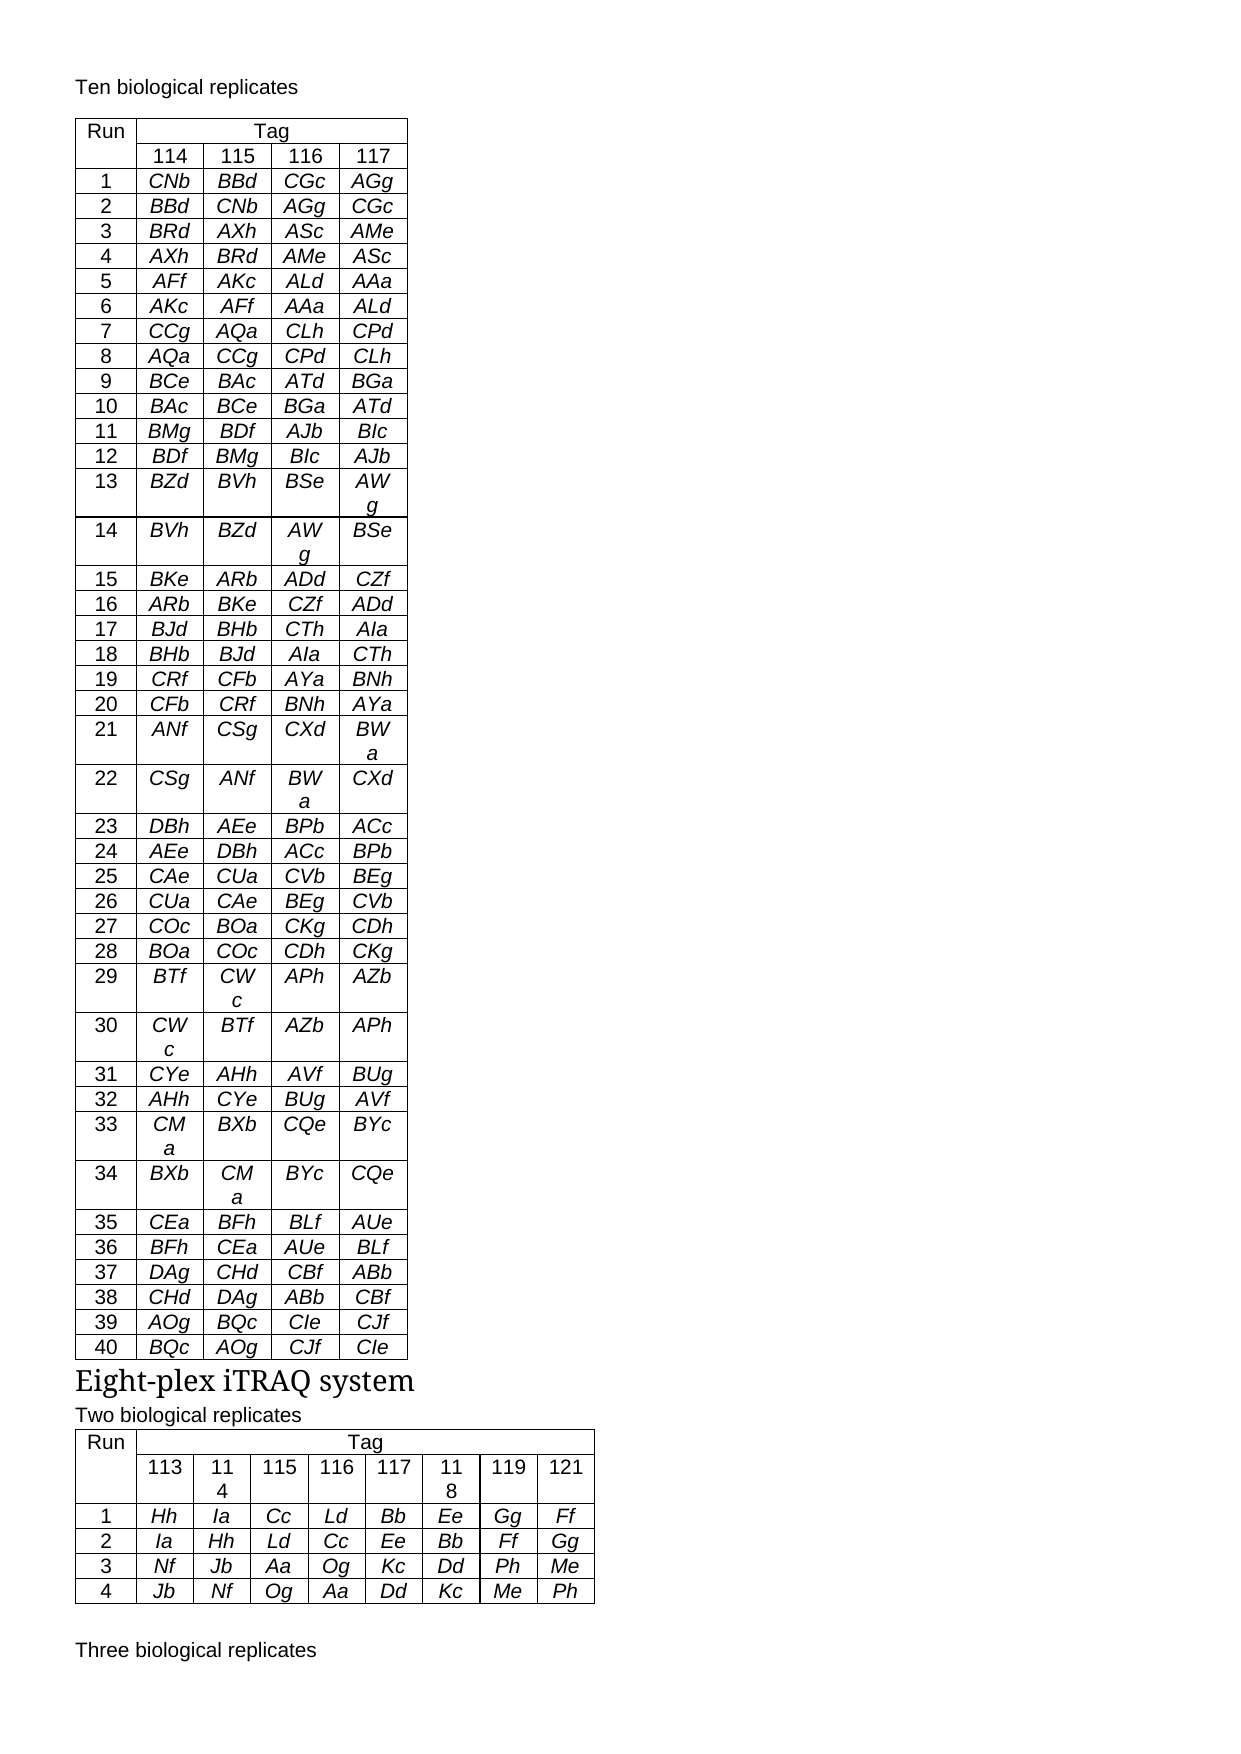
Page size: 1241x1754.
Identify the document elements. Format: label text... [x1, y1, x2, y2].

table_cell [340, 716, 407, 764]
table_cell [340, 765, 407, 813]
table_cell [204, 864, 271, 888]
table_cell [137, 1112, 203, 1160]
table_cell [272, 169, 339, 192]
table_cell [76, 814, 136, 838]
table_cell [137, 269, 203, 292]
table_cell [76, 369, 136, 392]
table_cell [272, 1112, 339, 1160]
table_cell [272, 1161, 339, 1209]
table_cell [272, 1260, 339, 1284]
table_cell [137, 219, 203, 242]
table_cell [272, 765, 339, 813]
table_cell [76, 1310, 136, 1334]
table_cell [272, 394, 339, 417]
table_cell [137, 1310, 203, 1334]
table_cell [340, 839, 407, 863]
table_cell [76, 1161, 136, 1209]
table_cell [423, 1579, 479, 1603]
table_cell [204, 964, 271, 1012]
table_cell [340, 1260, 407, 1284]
text Three biological replicates [75, 1638, 1165, 1662]
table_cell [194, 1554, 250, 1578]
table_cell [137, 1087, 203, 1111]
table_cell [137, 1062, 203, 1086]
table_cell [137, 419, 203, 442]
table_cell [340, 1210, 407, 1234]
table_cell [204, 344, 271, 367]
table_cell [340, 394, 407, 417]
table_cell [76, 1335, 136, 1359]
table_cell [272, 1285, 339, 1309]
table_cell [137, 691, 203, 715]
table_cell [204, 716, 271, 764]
text Eight-plex iTRAQ system [75, 1360, 1165, 1400]
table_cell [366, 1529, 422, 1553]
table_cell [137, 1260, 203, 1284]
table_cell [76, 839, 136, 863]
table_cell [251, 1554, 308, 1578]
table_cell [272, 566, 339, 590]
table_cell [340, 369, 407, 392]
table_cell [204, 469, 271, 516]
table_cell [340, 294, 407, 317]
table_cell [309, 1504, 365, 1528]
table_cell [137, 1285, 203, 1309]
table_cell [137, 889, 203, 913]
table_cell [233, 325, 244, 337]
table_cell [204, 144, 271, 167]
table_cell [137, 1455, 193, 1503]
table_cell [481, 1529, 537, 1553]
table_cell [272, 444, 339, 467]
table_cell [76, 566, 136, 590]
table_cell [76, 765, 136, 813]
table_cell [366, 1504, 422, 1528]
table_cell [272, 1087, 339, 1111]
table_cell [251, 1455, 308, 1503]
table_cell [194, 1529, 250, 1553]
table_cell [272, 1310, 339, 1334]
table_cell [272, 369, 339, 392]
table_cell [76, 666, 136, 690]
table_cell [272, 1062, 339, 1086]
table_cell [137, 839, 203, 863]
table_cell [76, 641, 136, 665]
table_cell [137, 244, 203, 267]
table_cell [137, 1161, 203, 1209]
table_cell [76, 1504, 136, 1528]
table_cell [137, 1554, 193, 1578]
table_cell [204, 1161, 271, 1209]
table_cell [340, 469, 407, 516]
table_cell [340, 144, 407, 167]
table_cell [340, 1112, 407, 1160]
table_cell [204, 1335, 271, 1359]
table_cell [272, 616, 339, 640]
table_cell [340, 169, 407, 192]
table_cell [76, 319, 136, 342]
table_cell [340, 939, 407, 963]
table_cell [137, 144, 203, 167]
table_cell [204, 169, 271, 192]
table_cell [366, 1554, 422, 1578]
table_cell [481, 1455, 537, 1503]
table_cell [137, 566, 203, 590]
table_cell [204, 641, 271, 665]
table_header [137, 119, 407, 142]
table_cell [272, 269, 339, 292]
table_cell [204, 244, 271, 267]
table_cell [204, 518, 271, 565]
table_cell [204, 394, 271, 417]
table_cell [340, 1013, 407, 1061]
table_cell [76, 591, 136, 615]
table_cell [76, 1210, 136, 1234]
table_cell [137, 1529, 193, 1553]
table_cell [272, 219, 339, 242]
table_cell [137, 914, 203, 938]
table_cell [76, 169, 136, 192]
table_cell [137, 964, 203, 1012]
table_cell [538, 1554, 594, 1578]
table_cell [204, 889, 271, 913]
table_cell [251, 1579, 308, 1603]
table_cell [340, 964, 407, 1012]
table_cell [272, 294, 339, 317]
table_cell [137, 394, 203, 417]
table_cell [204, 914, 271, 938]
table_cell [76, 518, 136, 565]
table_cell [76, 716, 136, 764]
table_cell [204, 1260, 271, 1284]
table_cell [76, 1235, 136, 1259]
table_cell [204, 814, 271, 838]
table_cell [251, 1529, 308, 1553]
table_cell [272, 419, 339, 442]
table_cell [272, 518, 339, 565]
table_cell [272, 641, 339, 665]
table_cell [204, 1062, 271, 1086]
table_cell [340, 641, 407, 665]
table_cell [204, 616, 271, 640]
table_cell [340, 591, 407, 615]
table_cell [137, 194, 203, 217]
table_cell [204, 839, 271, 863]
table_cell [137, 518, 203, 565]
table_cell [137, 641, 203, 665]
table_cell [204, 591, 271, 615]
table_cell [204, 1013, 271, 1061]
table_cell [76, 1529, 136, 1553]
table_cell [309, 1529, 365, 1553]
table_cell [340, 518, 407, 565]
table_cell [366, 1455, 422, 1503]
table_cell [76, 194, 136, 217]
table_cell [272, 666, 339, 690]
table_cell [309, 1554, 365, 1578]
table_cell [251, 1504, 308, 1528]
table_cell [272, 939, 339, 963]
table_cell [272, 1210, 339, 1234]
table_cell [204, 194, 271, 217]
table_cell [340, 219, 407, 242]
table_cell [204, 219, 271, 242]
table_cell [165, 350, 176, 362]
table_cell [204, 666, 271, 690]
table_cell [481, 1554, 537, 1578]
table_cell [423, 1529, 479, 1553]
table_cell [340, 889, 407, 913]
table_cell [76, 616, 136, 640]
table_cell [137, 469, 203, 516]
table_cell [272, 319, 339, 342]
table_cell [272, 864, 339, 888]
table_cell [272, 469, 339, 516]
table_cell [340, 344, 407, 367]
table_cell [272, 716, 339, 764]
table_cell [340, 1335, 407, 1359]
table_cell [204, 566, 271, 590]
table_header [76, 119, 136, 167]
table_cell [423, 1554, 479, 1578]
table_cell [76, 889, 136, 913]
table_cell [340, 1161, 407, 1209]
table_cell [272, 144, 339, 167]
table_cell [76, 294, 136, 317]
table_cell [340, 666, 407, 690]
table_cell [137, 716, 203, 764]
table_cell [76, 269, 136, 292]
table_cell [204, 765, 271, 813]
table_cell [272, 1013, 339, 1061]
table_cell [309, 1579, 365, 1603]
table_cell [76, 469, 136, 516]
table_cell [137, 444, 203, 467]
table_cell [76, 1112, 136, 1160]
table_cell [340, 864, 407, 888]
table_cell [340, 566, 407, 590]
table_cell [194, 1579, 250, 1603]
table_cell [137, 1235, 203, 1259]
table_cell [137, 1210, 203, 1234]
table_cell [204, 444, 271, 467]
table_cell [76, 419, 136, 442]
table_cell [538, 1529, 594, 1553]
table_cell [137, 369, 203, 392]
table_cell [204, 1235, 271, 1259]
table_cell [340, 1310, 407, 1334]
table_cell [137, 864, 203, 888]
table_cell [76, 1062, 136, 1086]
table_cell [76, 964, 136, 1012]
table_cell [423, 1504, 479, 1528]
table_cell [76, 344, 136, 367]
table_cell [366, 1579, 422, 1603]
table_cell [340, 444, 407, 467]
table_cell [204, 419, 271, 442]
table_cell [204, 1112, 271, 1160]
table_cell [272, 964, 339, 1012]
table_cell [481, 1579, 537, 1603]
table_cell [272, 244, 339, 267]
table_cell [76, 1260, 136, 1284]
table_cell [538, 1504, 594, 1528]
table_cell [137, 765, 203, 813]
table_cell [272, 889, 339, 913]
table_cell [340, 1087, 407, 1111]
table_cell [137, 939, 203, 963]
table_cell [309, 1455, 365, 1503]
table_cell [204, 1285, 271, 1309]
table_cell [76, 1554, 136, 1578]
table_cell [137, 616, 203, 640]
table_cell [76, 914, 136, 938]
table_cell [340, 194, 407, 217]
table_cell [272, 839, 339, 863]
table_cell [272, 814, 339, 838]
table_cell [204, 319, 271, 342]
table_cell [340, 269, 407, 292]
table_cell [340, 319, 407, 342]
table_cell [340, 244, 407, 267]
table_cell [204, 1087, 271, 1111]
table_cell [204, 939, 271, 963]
text Two biological replicates [75, 1403, 1165, 1427]
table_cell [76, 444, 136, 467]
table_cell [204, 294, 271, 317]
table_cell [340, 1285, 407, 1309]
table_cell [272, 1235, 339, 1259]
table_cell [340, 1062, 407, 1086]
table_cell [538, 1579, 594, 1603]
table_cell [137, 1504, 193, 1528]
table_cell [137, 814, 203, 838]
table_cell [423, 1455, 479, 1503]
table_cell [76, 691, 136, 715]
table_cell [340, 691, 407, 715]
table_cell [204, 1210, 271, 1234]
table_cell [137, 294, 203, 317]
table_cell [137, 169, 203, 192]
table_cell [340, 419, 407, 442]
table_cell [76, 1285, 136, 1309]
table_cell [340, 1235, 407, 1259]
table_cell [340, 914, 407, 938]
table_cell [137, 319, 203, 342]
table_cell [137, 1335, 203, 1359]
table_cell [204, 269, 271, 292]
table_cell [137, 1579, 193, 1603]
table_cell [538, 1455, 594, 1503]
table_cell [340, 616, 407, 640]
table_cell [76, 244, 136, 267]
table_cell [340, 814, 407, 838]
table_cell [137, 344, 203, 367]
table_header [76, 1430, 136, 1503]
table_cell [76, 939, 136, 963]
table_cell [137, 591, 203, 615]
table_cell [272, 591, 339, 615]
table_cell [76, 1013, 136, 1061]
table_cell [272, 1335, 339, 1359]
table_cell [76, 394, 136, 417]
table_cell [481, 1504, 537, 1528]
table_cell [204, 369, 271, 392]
text Ten biological replicates [75, 75, 1165, 99]
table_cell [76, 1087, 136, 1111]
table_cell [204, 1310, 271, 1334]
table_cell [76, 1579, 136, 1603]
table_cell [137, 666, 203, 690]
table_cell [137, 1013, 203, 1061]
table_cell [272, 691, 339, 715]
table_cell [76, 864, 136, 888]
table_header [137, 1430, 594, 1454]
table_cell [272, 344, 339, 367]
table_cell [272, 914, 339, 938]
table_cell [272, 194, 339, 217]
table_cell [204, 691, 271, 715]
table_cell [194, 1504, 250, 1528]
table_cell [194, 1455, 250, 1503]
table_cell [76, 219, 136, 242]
